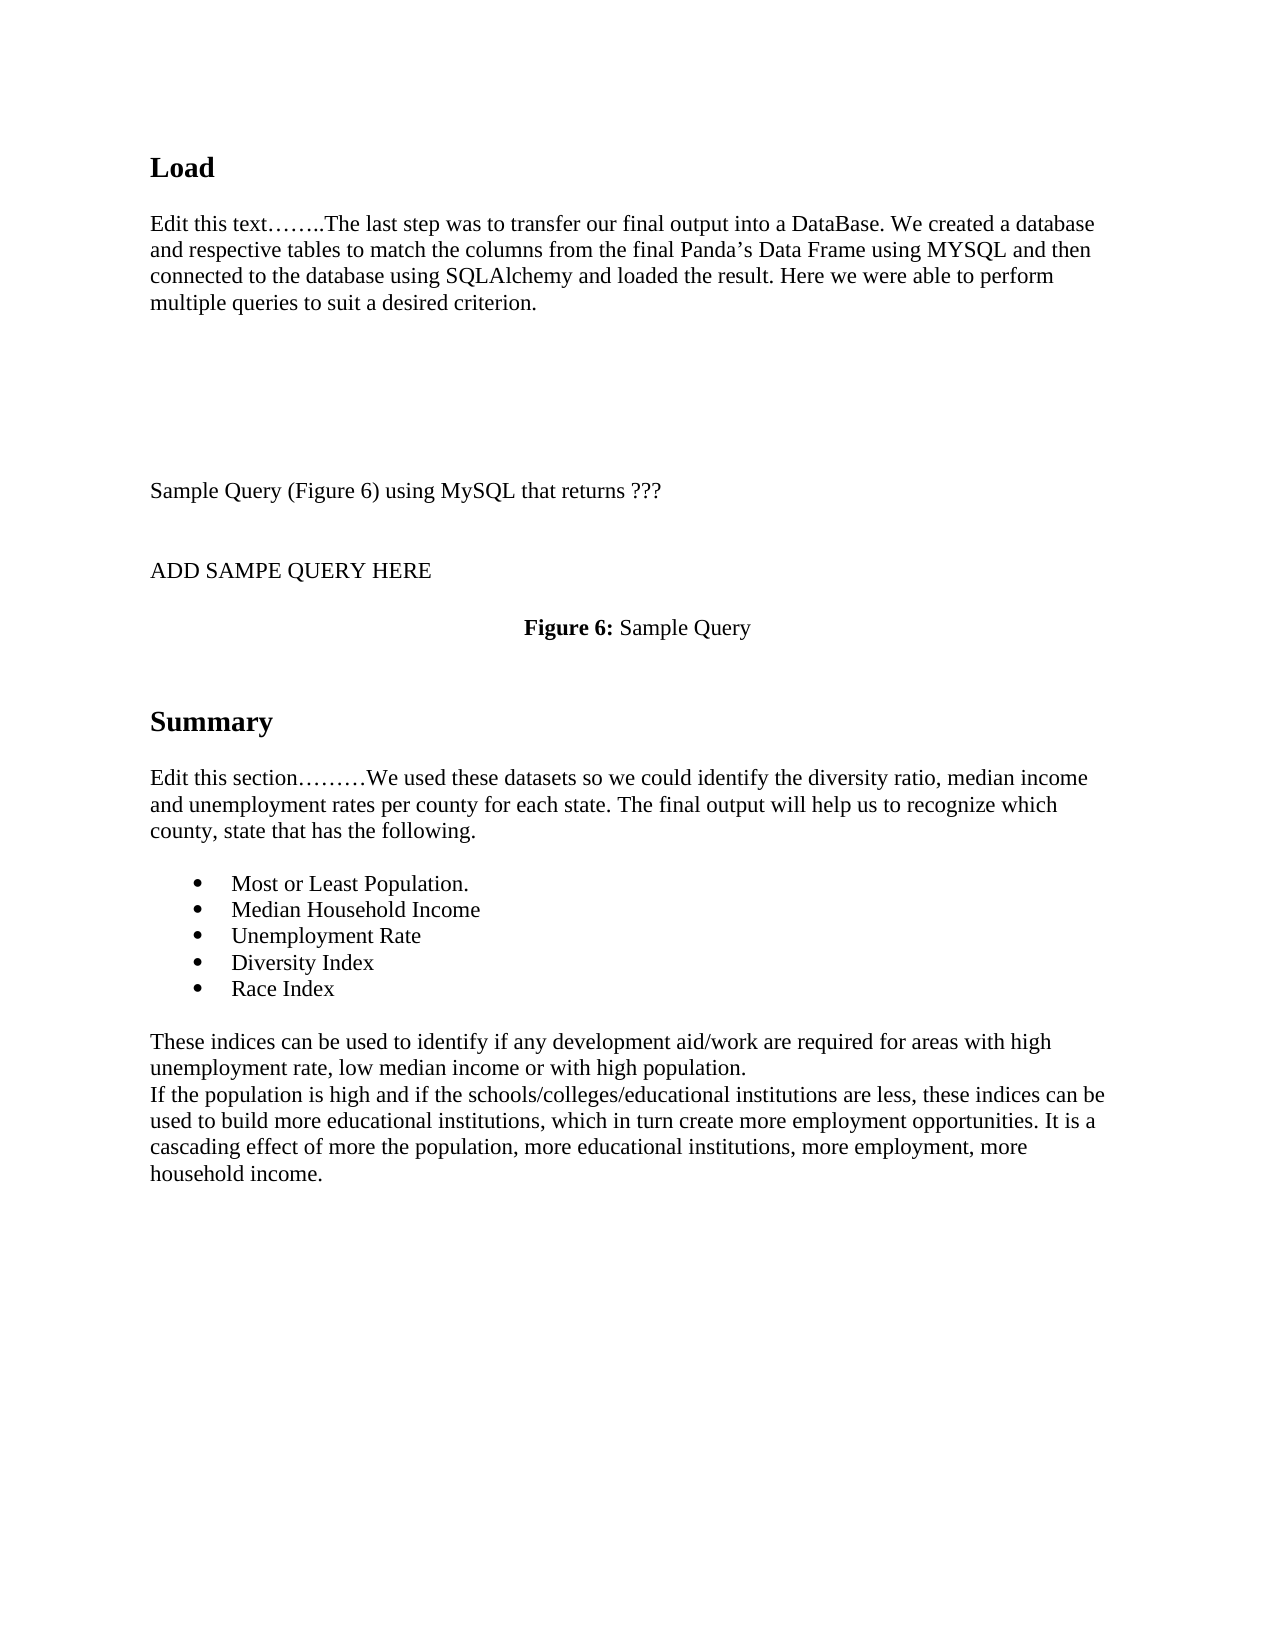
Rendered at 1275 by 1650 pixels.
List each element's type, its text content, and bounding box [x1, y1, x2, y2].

text Sample Query (Figure 6) using MySQL that returns ??? [150, 478, 1125, 504]
list Race Index [193, 975, 1125, 1002]
text Edit this text……..The last step was to transfer our final output into a DataBase. We created a database and respective tables to match the columns from the final Panda’s Data Frame using MYSQL and then connected to the database using SQLAlchemy and loaded the result. Here we were able to perform multiple queries to suit a desired criterion. [150, 210, 1125, 315]
text These indices can be used to identify if any development aid/work are required for areas with high unemployment rate, low median income or with high population. [150, 1028, 1125, 1081]
list Diversity Index [193, 949, 1125, 975]
text ADD SAMPE QUERY HERE [150, 557, 1125, 583]
text Figure 6: Sample Query [150, 613, 1125, 640]
list Median Household Income [193, 896, 1125, 923]
list Most or Least Population. [193, 870, 1125, 896]
list Unemployment Rate [193, 923, 1125, 949]
text Edit this section………We used these datasets so we could identify the diversity ratio, median income and unemployment rates per county for each state. The final output will help us to recognize which county, state that has the following. [150, 764, 1125, 843]
text Load [150, 150, 1125, 183]
text Summary [150, 704, 1125, 738]
text If the population is high and if the schools/colleges/educational institutions are less, these indices can be used to build more educational institutions, which in turn create more employment opportunities. It is a cascading effect of more the population, more educational institutions, more employment, more household income. [150, 1081, 1125, 1186]
